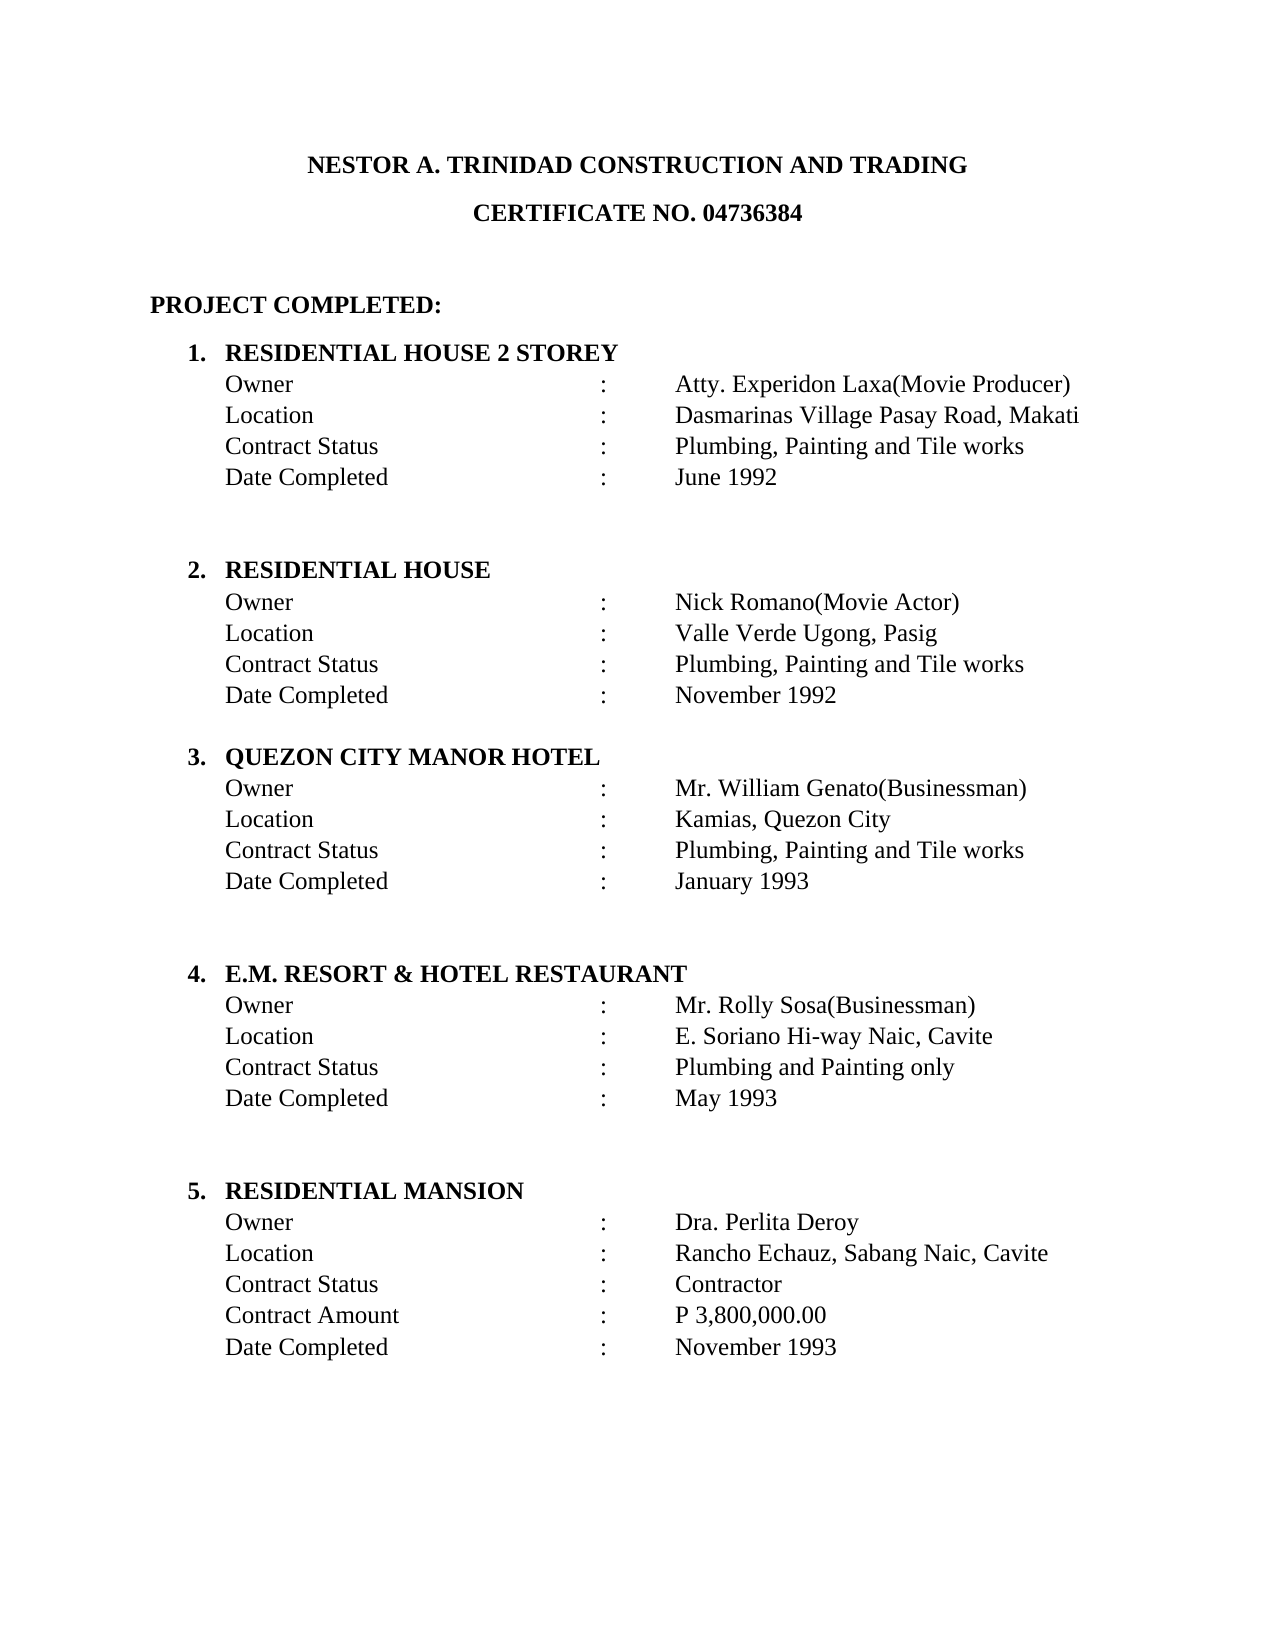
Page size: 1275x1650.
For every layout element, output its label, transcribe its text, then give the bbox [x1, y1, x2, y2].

list Owner : Mr. William Genato(Businessman) [225, 773, 1125, 802]
list Date Completed : January 1993 [225, 866, 1125, 895]
list Contract Status : Plumbing, Painting and Tile works [225, 649, 1125, 677]
list Location : E. Soriano Hi-way Naic, Cavite [225, 1021, 1125, 1050]
list RESIDENTIAL MANSION [187, 1176, 1125, 1205]
list QUEZON CITY MANOR HOTEL [187, 742, 1125, 771]
list Contract Status : Contractor [225, 1269, 1125, 1298]
list Location : Valle Verde Ugong, Pasig [225, 618, 1125, 646]
list Location : Dasmarinas Village Pasay Road, Makati [225, 400, 1125, 429]
list Contract Status : Plumbing, Painting and Tile works [225, 835, 1125, 864]
list Contract Amount : P 3,800,000.00 [225, 1301, 1125, 1329]
list E.M. RESORT & HOTEL RESTAURANT [187, 959, 1125, 988]
text PROJECT COMPLETED: [150, 291, 1125, 319]
list Owner : Nick Romano(Movie Actor) [225, 587, 1125, 615]
list Date Completed : November 1992 [225, 680, 1125, 708]
list Location : Rancho Echauz, Sabang Naic, Cavite [225, 1238, 1125, 1267]
list Owner : Atty. Experidon Laxa(Movie Producer) [225, 369, 1125, 398]
list Date Completed : June 1992 [225, 462, 1125, 491]
list Date Completed : May 1993 [225, 1083, 1125, 1112]
list Contract Status : Plumbing and Painting only [225, 1052, 1125, 1081]
list RESIDENTIAL HOUSE [187, 556, 1125, 584]
list Owner : Mr. Rolly Sosa(Businessman) [225, 990, 1125, 1019]
list Owner : Dra. Perlita Deroy [225, 1207, 1125, 1236]
list Date Completed : November 1993 [225, 1332, 1125, 1360]
text NESTOR A. TRINIDAD CONSTRUCTION AND TRADING [150, 150, 1125, 179]
text CERTIFICATE NO. 04736384 [150, 198, 1125, 226]
list Location : Kamias, Quezon City [225, 804, 1125, 833]
list Contract Status : Plumbing, Painting and Tile works [225, 431, 1125, 460]
list RESIDENTIAL HOUSE 2 STOREY [187, 338, 1125, 367]
